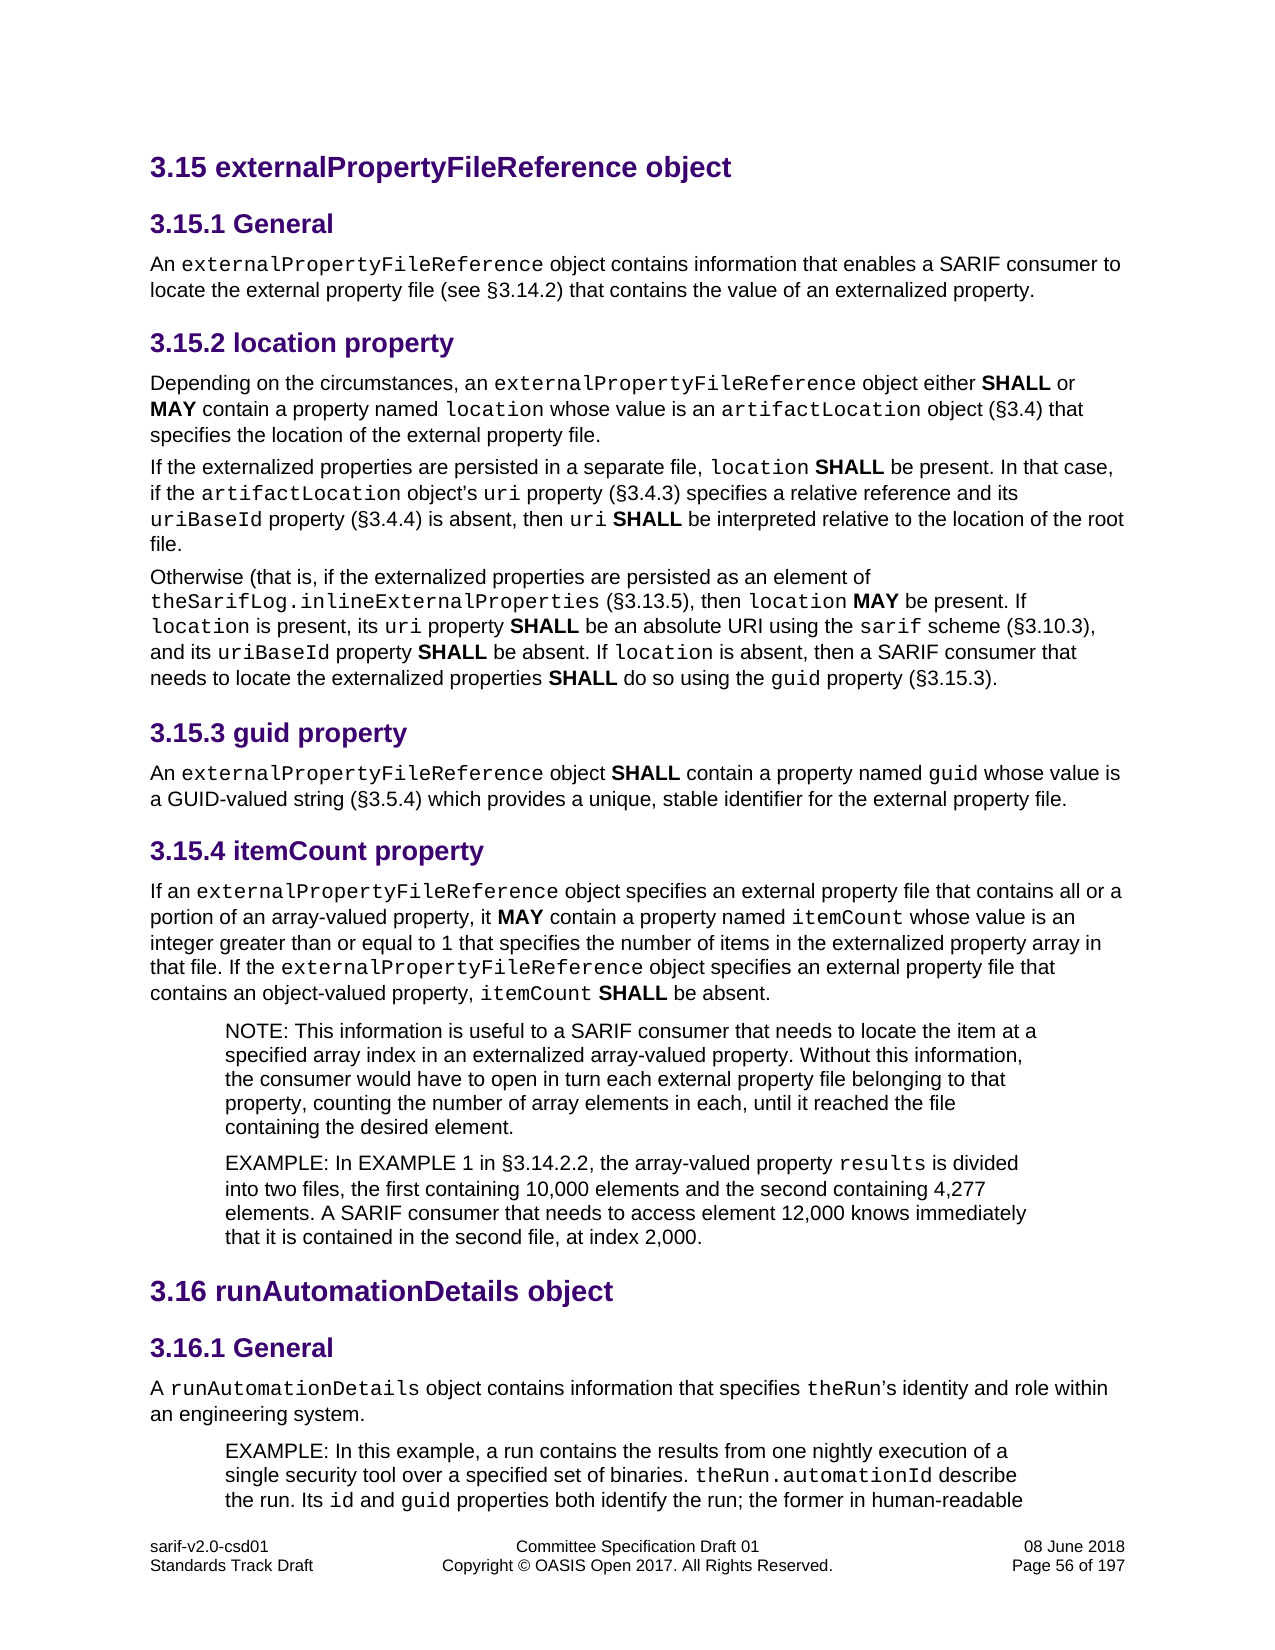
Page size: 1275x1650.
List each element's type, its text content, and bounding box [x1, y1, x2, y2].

text An externalPropertyFileReference object SHALL contain a property named guid whose value is a GUID-valued string (§3.5.4) which provides a unique, stable identifier for the external property file. [150, 761, 1125, 810]
text Otherwise (that is, if the externalized properties are persisted as an element of theSarifLog.inlineExternalProperties (§3.13.5), then location MAY be present. If location is present, its uri property SHALL be an absolute URI using the sarif scheme (§3.10.3), and its uriBaseId property SHALL be absent. If location is absent, then a SARIF consumer that needs to locate the externalized properties SHALL do so using the guid property (§3.15.3). [150, 564, 1125, 692]
subtitle location property [150, 327, 1125, 358]
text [225, 1438, 1050, 1514]
text A runAutomationDetails object contains information that specifies theRun’s identity and role within an engineering system. [150, 1376, 1125, 1426]
subtitle runAutomationDetails object [150, 1274, 1125, 1307]
subtitle itemCount property [150, 835, 1125, 867]
subtitle guid property [150, 717, 1125, 748]
text An externalPropertyFileReference object contains information that enables a SARIF consumer to locate the external property file (see §3.14.2) that contains the value of an externalized property. [150, 252, 1125, 302]
text NOTE: This information is useful to a SARIF consumer that needs to locate the item at a specified array index in an externalized array-valued property. Without this information, the consumer would have to open in turn each external property file belonging to that property, counting the number of array elements in each, until it reached the file containing the desired element. [225, 1019, 1050, 1139]
text If the externalized properties are persisted in a separate file, location SHALL be present. In that case, if the artifactLocation object’s uri property (§3.4.3) specifies a relative reference and its uriBaseId property (§3.4.4) is absent, then uri SHALL be interpreted relative to the location of the root file. [150, 455, 1125, 556]
subtitle General [150, 1332, 1125, 1364]
text Depending on the circumstances, an externalPropertyFileReference object either SHALL or MAY contain a property named location whose value is an artifactLocation object (§3.4) that specifies the location of the external property file. [150, 371, 1125, 446]
subtitle General [150, 208, 1125, 240]
text If an externalPropertyFileReference object specifies an external property file that contains all or a portion of an array-valued property, it MAY contain a property named itemCount whose value is an integer greater than or equal to 1 that specifies the number of items in the externalized property array in that file. If the externalPropertyFileReference object specifies an external property file that contains an object-valued property, itemCount SHALL be absent. [150, 879, 1125, 1006]
subtitle externalPropertyFileReference object [150, 150, 1125, 183]
